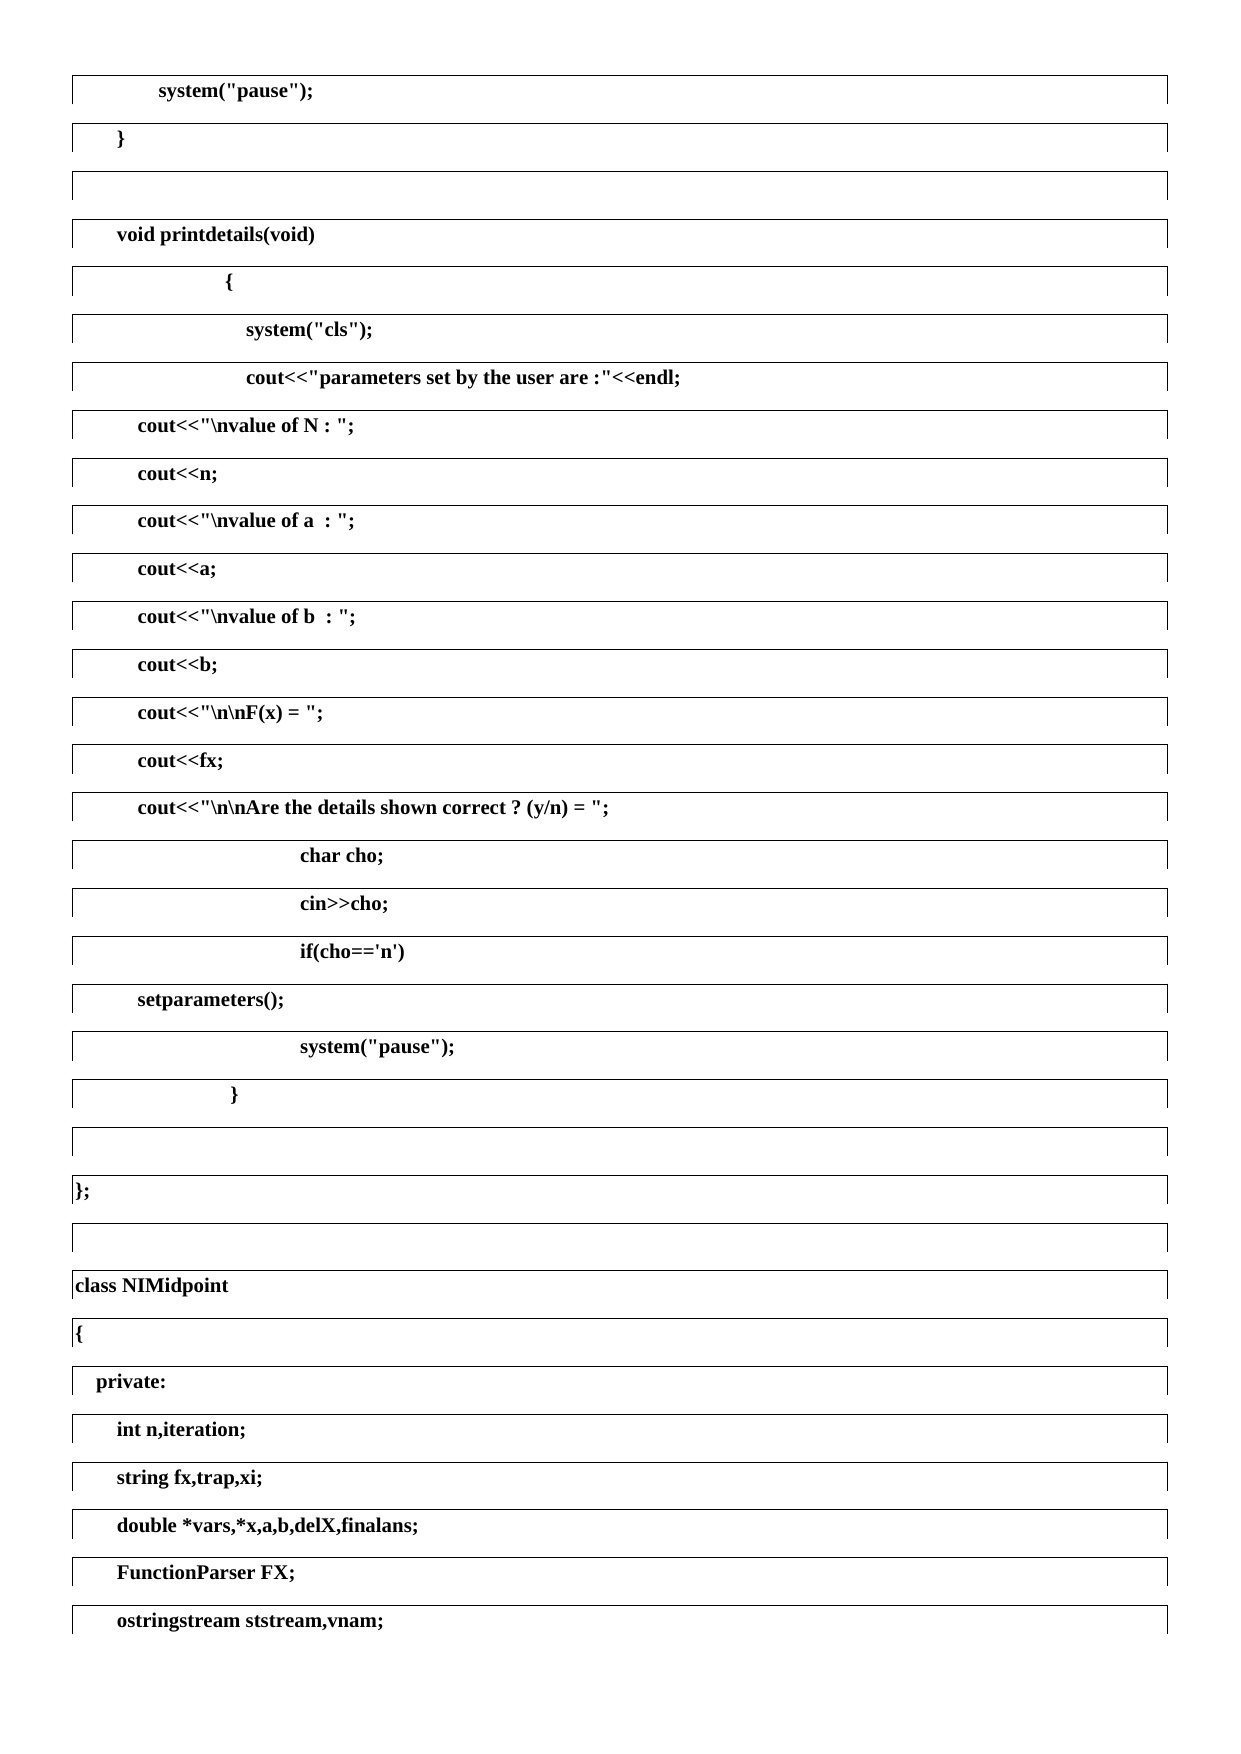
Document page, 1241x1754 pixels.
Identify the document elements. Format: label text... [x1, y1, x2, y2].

text }; [73, 1176, 1167, 1204]
text class NIMidpoint [73, 1271, 1167, 1299]
text private: [73, 1367, 1167, 1395]
text int n,iteration; [73, 1415, 1167, 1443]
text setparameters(); [73, 985, 1167, 1013]
text system("pause"); [73, 76, 1167, 104]
text cout<<"\nvalue of b : "; [73, 602, 1167, 630]
text char cho; [73, 841, 1167, 869]
text string fx,trap,xi; [73, 1463, 1167, 1491]
text double *vars,*x,a,b,delX,finalans; [73, 1510, 1167, 1539]
text cout<<"\n\nAre the details shown correct ? (y/n) = "; [73, 793, 1167, 821]
text { [73, 1319, 1167, 1347]
text cin>>cho; [73, 889, 1167, 917]
text system("pause"); [73, 1032, 1167, 1061]
text if(cho=='n') [73, 937, 1167, 965]
text } [73, 124, 1167, 152]
text cout<<"\nvalue of N : "; [73, 411, 1167, 439]
text cout<<n; [73, 459, 1167, 487]
text cout<<a; [73, 554, 1167, 582]
text cout<<fx; [73, 745, 1167, 774]
text FunctionParser FX; [73, 1558, 1167, 1586]
text ostringstream ststream,vnam; [73, 1606, 1167, 1634]
text cout<<"\nvalue of a : "; [73, 506, 1167, 534]
text cout<<"parameters set by the user are :"<<endl; [73, 363, 1167, 391]
text { [73, 267, 1167, 296]
text cout<<b; [73, 650, 1167, 678]
text system("cls"); [73, 315, 1167, 343]
text void printdetails(void) [73, 220, 1167, 248]
text cout<<"\n\nF(x) = "; [73, 698, 1167, 726]
text } [73, 1080, 1167, 1108]
